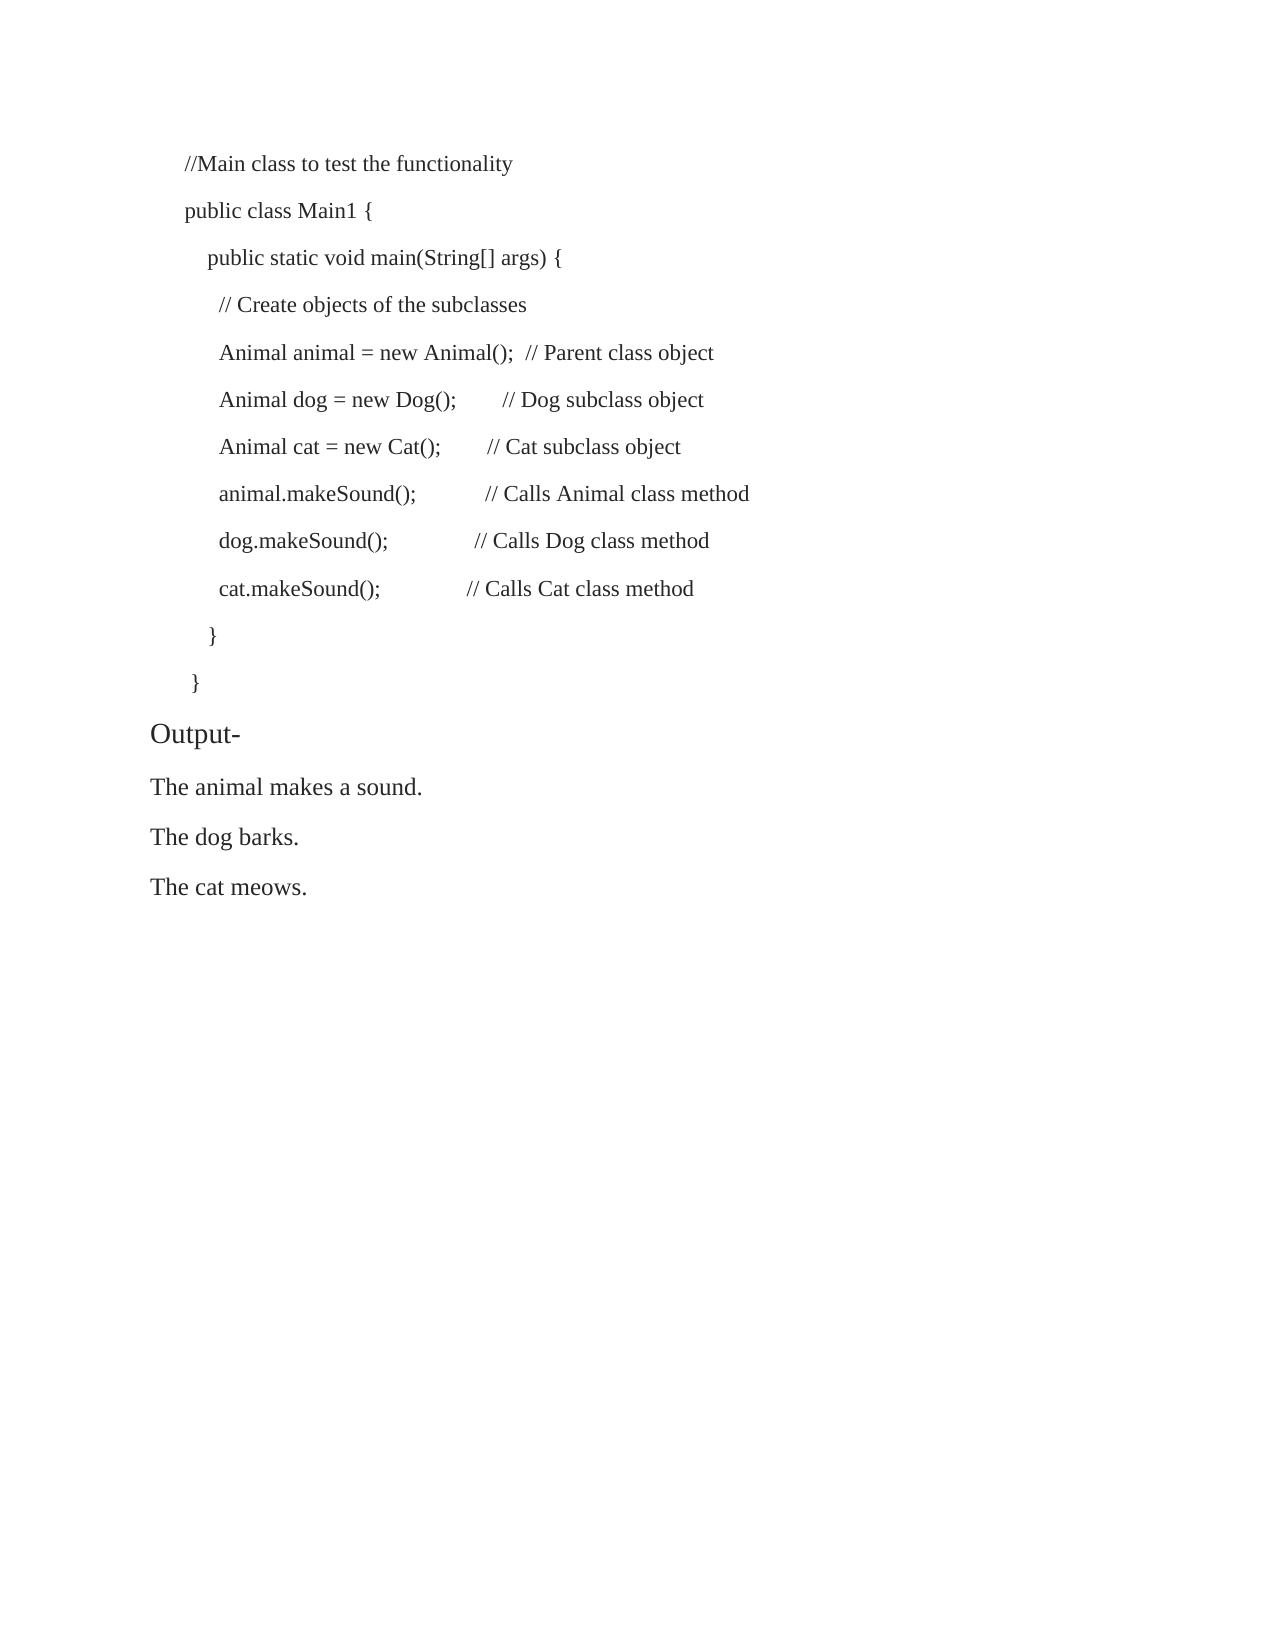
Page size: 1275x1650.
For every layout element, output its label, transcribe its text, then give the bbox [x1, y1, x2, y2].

text The cat meows. [150, 872, 1125, 901]
text Animal animal = new Animal(); // Parent class object [150, 339, 1125, 365]
text Output- [150, 716, 1125, 750]
text cat.makeSound(); // Calls Cat class method [150, 575, 1125, 601]
text } [150, 622, 1125, 648]
text public class Main1 { [150, 197, 1125, 223]
text //Main class to test the functionality [150, 150, 1125, 176]
text Animal dog = new Dog(); // Dog subclass object [150, 386, 1125, 412]
text The animal makes a sound. [150, 772, 1125, 801]
text // Create objects of the subclasses [150, 292, 1125, 318]
text animal.makeSound(); // Calls Animal class method [150, 480, 1125, 507]
text } [150, 669, 1125, 695]
text Animal cat = new Cat(); // Cat subclass object [150, 433, 1125, 459]
text The dog barks. [150, 822, 1125, 851]
text dog.makeSound(); // Calls Dog class method [150, 527, 1125, 554]
text public static void main(String[] args) { [150, 244, 1125, 271]
